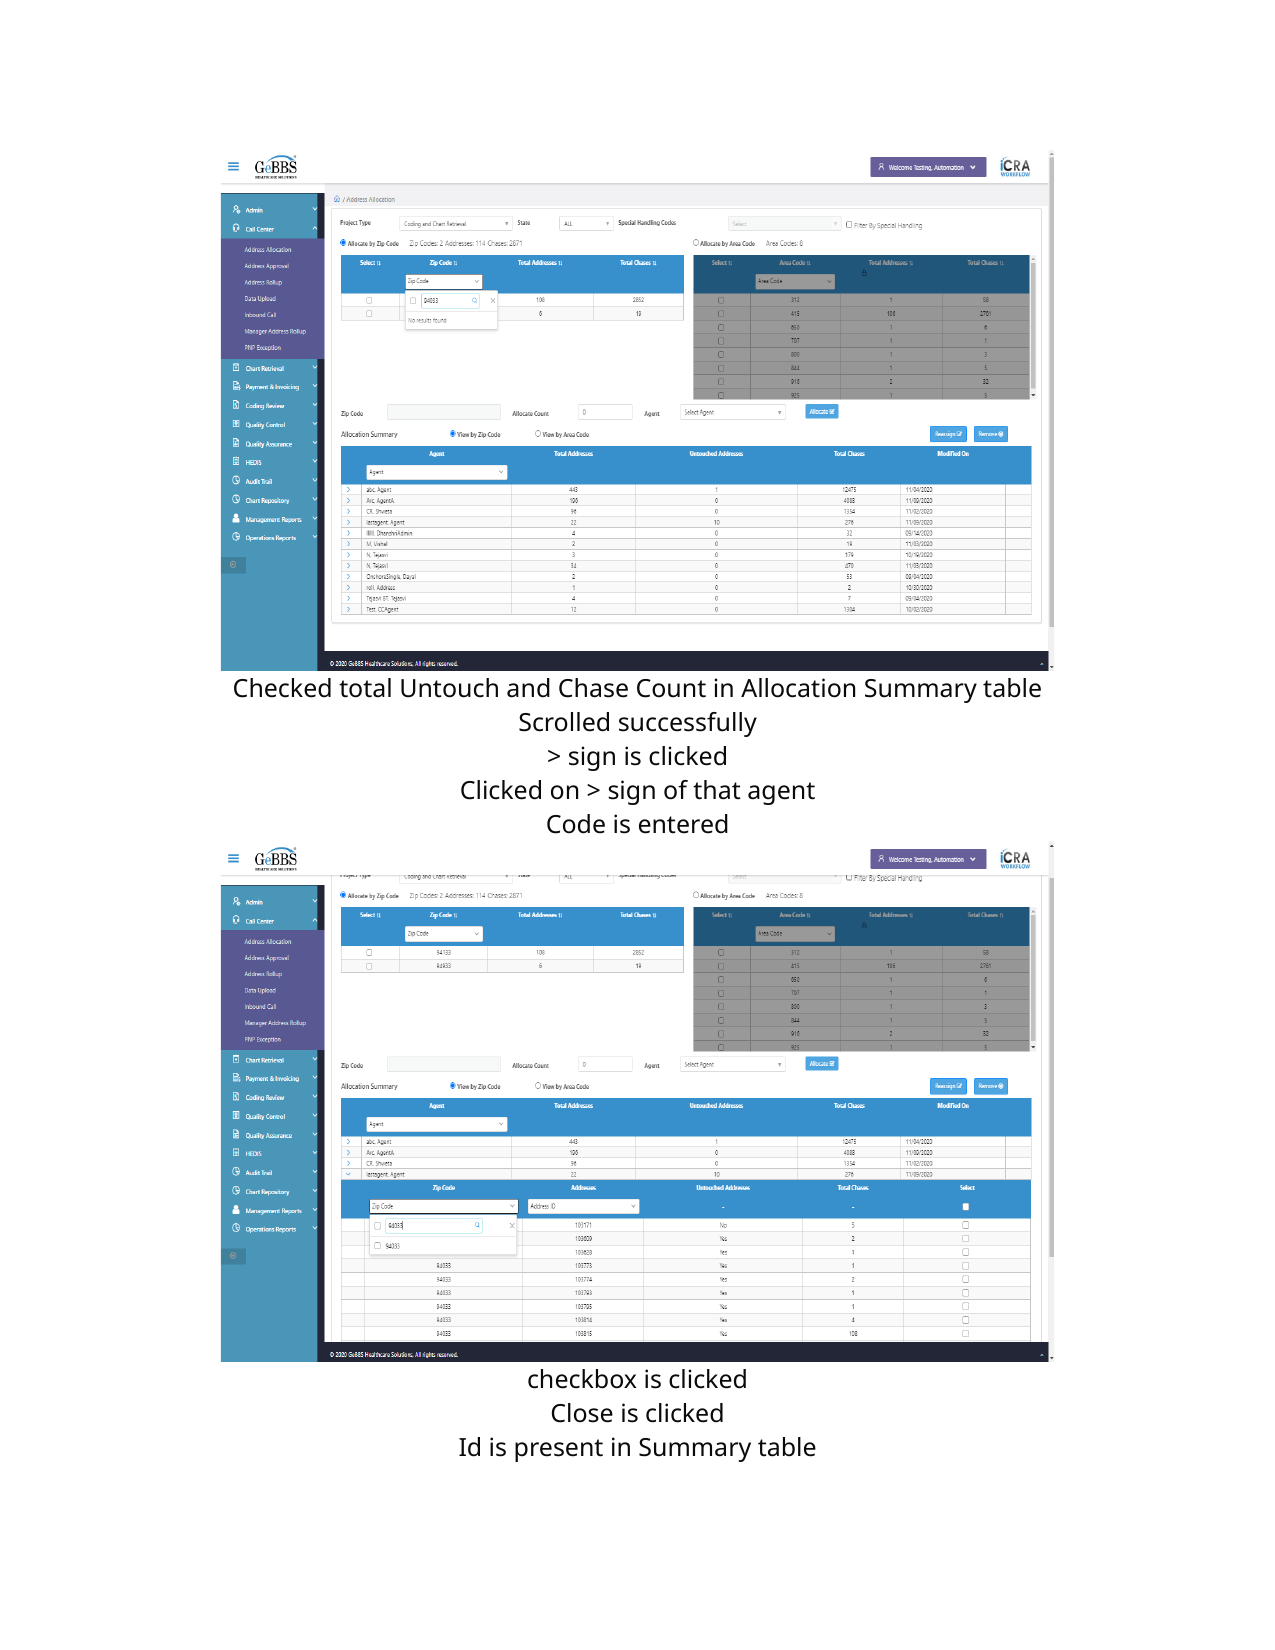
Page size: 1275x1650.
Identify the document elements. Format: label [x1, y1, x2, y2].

picture [220, 150, 1055, 671]
text [150, 150, 1125, 1464]
picture [220, 841, 1055, 1362]
